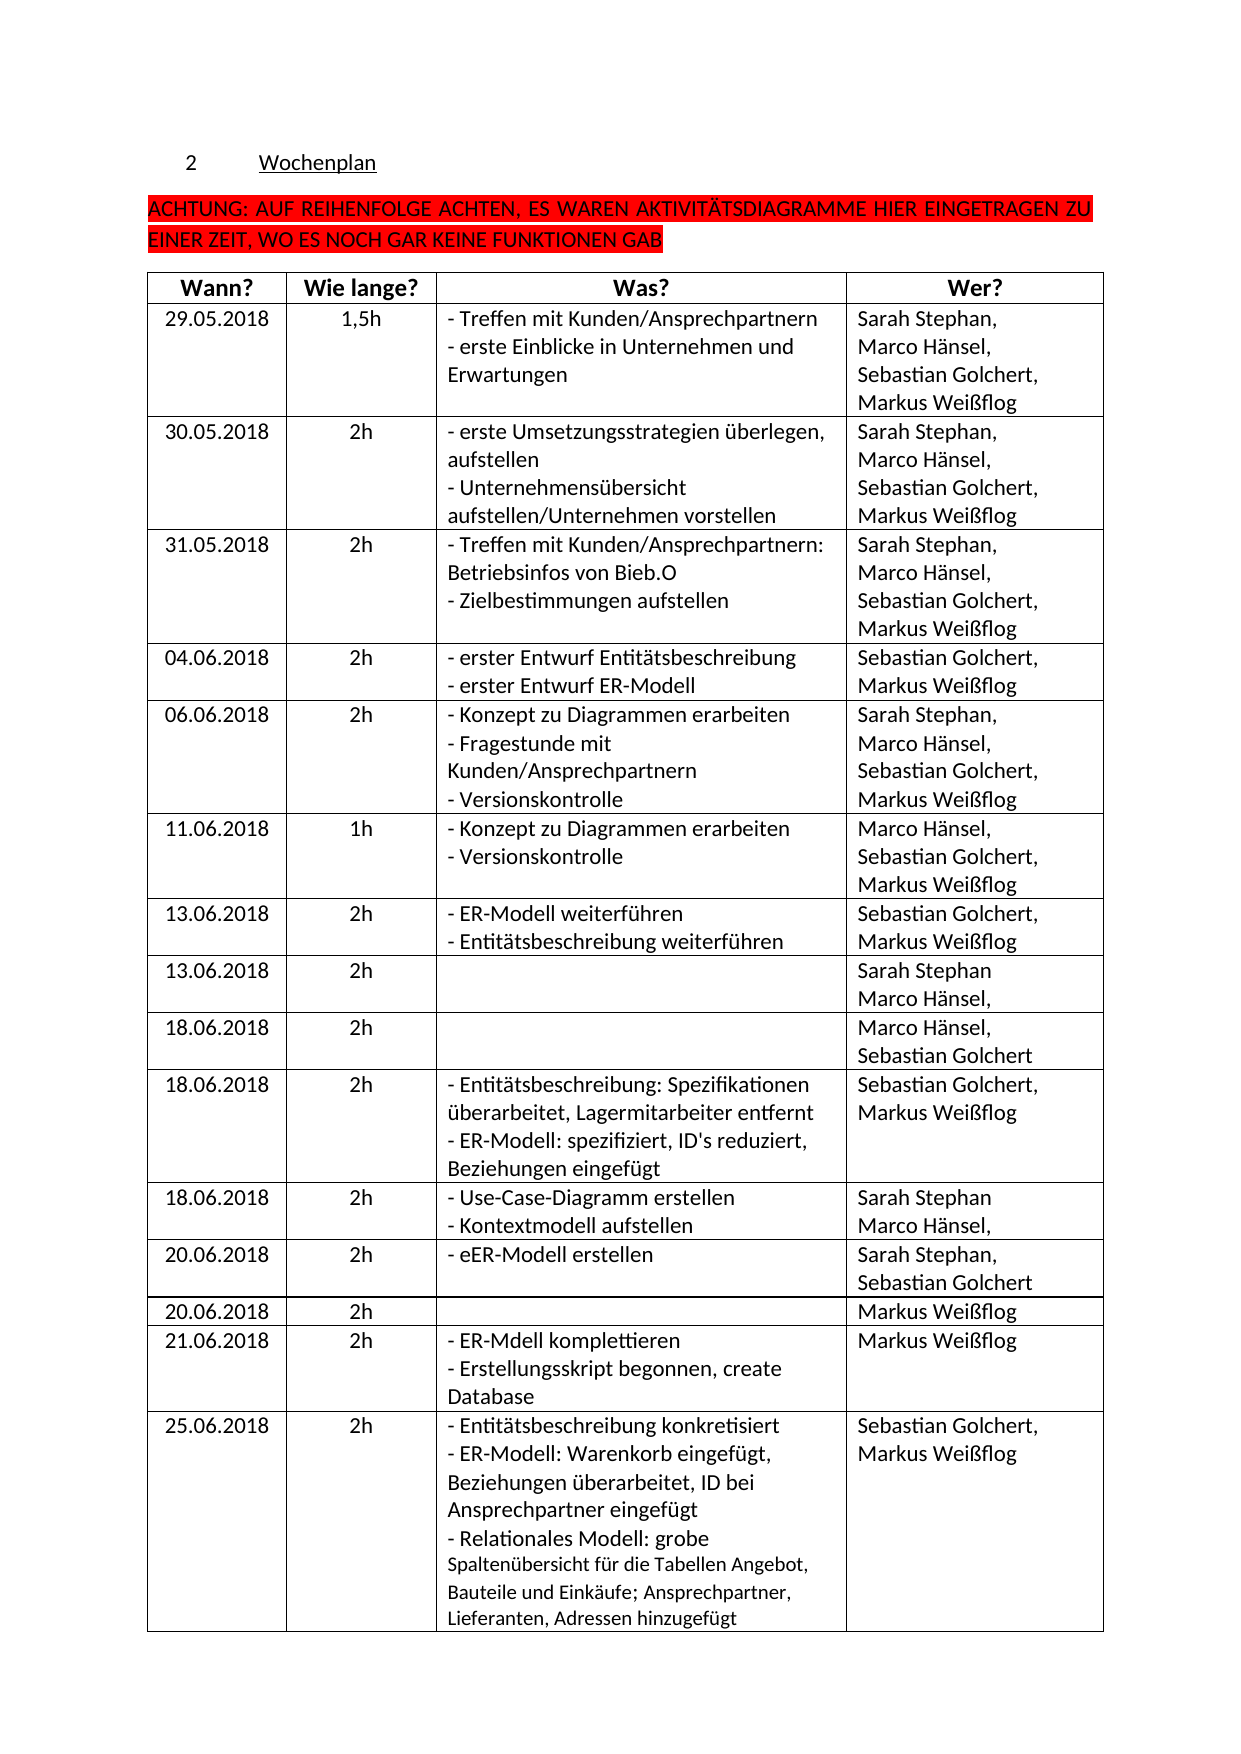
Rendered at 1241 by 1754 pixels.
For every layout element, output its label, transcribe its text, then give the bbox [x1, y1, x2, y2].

table_cell 13.06.2018 [148, 899, 286, 955]
table_cell 2h [287, 530, 436, 642]
table_header Wie lange? [287, 273, 436, 303]
table_cell 1h [287, 814, 436, 898]
table_cell 2h [287, 1326, 436, 1411]
table_cell Sarah Stephan, Marco Hänsel, Sebastian Golchert, Markus Weißflog [847, 701, 1103, 813]
table_cell 2h [287, 956, 436, 1012]
table_cell 18.06.2018 [148, 1013, 286, 1069]
table_cell Sarah Stephan, Sebastian Golchert [847, 1240, 1103, 1296]
table_cell 25.06.2018 [148, 1412, 286, 1631]
table_cell 30.05.2018 [148, 417, 286, 529]
table_cell Marco Hänsel, Sebastian Golchert [847, 1013, 1103, 1069]
table_cell 2h [287, 1183, 436, 1239]
table_cell [437, 956, 846, 1012]
table_cell 11.06.2018 [148, 814, 286, 898]
table_cell 2h [287, 899, 436, 955]
table_header Wann? [148, 273, 286, 303]
table_cell 29.05.2018 [148, 304, 286, 416]
table_cell Marco Hänsel, Sebastian Golchert, Markus Weißflog [847, 814, 1103, 898]
table_cell Sebastian Golchert, Markus Weißflog [847, 1070, 1103, 1182]
table_cell Sarah Stephan Marco Hänsel, [847, 1183, 1103, 1239]
table_cell - Entitätsbeschreibung: Spezifikationen überarbeitet, Lagermitarbeiter entfernt - ER-Modell: spezifiziert, ID's reduziert, Beziehungen eingefügt [437, 1070, 846, 1182]
table_cell Sarah Stephan, Marco Hänsel, Sebastian Golchert, Markus Weißflog [847, 304, 1103, 416]
table_cell - eER-Modell erstellen [437, 1240, 846, 1296]
table_cell Sebastian Golchert, Markus Weißflog [847, 644, 1103, 699]
table_cell 13.06.2018 [148, 956, 286, 1012]
list Wochenplan [185, 148, 1093, 176]
table_cell 18.06.2018 [148, 1070, 286, 1182]
table_cell - Konzept zu Diagrammen erarbeiten - Fragestunde mit Kunden/Ansprechpartnern - Versionskontrolle [437, 701, 846, 813]
table_cell - erster Entwurf Entitätsbeschreibung - erster Entwurf ER-Modell [437, 644, 846, 699]
table_cell Sarah Stephan, Marco Hänsel, Sebastian Golchert, Markus Weißflog [847, 417, 1103, 529]
table_cell 2h [287, 1240, 436, 1296]
table_cell - ER-Modell weiterführen - Entitätsbeschreibung weiterführen [437, 899, 846, 955]
table_header Was? [437, 273, 846, 303]
table_cell - Use-Case-Diagramm erstellen - Kontextmodell aufstellen [437, 1183, 846, 1239]
table_cell 06.06.2018 [148, 701, 286, 813]
table_cell 21.06.2018 [148, 1326, 286, 1411]
table_cell 2h [287, 1298, 436, 1325]
text ACHTUNG: AUF REIHENFOLGE ACHTEN, ES WAREN AKTIVITÄTSDIAGRAMME HIER EINGETRAGEN ZU EINER ZEIT, WO ES NOCH GAR KEINE FUNKTIONEN GAB [148, 222, 1093, 253]
table_cell 2h [287, 644, 436, 699]
table_cell 2h [287, 1070, 436, 1182]
table_cell 1,5h [287, 304, 436, 416]
table_cell 20.06.2018 [148, 1240, 286, 1296]
table_cell - erste Umsetzungsstrategien überlegen, aufstellen - Unternehmensübersicht aufstellen/Unternehmen vorstellen [437, 417, 846, 529]
table_cell 04.06.2018 [148, 644, 286, 699]
table_cell Sarah Stephan, Marco Hänsel, Sebastian Golchert, Markus Weißflog [847, 530, 1103, 642]
table_cell [437, 1298, 846, 1325]
table_cell 2h [287, 701, 436, 813]
table_cell Markus Weißflog [847, 1326, 1103, 1411]
table_cell Sarah Stephan Marco Hänsel, [847, 956, 1103, 1012]
table_header Wer? [847, 273, 1103, 303]
table_cell Sebastian Golchert, Markus Weißflog [847, 1412, 1103, 1631]
table_cell Markus Weißflog [847, 1298, 1103, 1325]
table_cell 18.06.2018 [148, 1183, 286, 1239]
table_cell 2h [287, 1412, 436, 1631]
table_cell - ER-Mdell komplettieren - Erstellungsskript begonnen, create Database [437, 1326, 846, 1411]
table_cell - Treffen mit Kunden/Ansprechpartnern: Betriebsinfos von Bieb.O - Zielbestimmungen aufstellen [437, 530, 846, 642]
table_cell 2h [287, 417, 436, 529]
table_cell - Konzept zu Diagrammen erarbeiten - Versionskontrolle [437, 814, 846, 898]
table_cell Sebastian Golchert, Markus Weißflog [847, 899, 1103, 955]
table_cell 20.06.2018 [148, 1298, 286, 1325]
table_cell 2h [287, 1013, 436, 1069]
table_cell - Treffen mit Kunden/Ansprechpartnern - erste Einblicke in Unternehmen und Erwartungen [437, 304, 846, 416]
table_cell [437, 1013, 846, 1069]
table_cell 31.05.2018 [148, 530, 286, 642]
